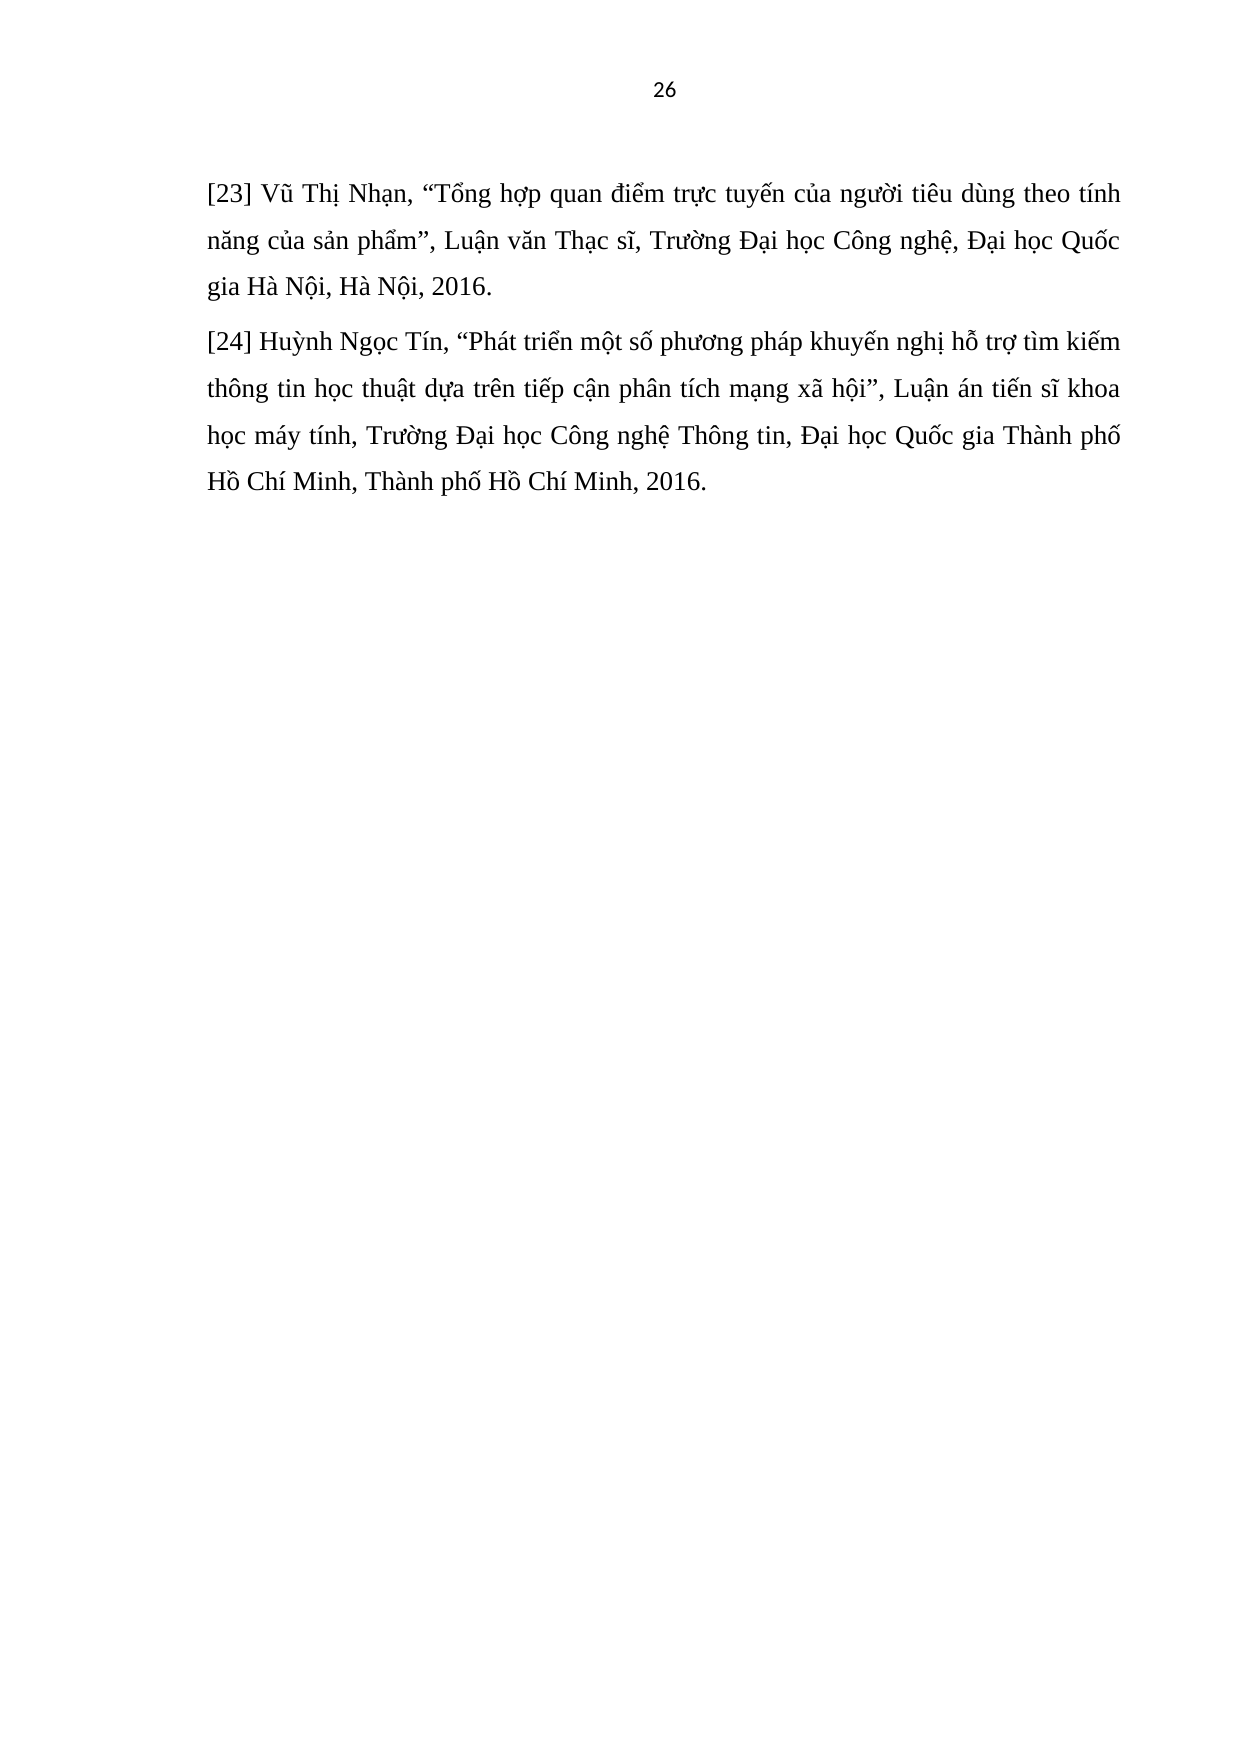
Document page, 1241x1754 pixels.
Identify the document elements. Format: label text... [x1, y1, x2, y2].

text [24] Huỳnh Ngọc Tín, “Phát triển một số phương pháp khuyến nghị hỗ trợ tìm kiếm thông tin học thuật dựa trên tiếp cận phân tích mạng xã hội”, Luận án tiến sĩ khoa học máy tính, Trường Đại học Công nghệ Thông tin, Đại học Quốc gia Thành phố Hồ Chí Minh, Thành phố Hồ Chí Minh, 2016. [207, 326, 1122, 497]
text [23] Vũ Thị Nhạn, “Tổng hợp quan điểm trực tuyến của người tiêu dùng theo tính năng của sản phẩm”, Luận văn Thạc sĩ, Trường Đại học Công nghệ, Đại học Quốc gia Hà Nội, Hà Nội, 2016. [207, 177, 1122, 302]
